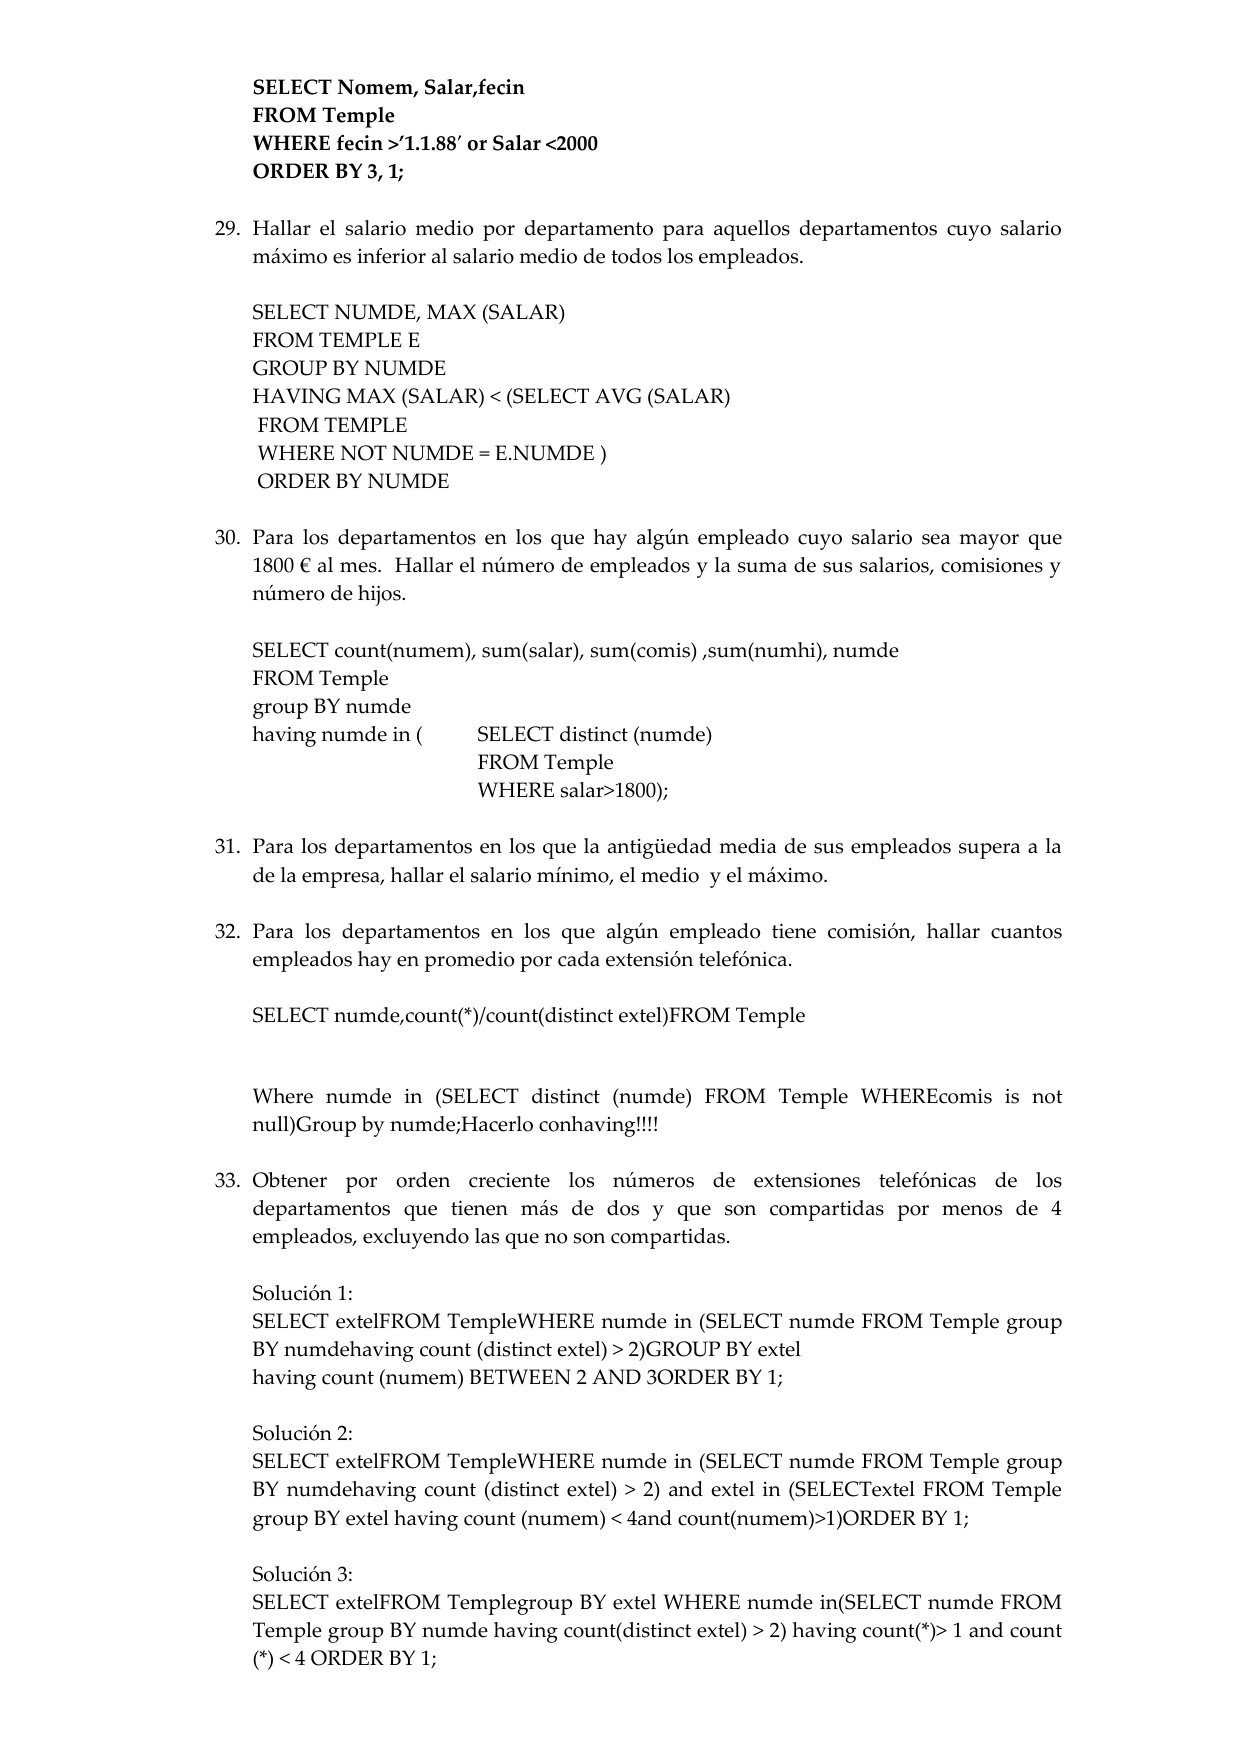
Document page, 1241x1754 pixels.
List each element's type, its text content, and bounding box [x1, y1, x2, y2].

text WHERE NOT NUMDE = E.NUMDE ) [252, 438, 1063, 466]
text Solución 3: [252, 1559, 1063, 1587]
text SELECT numde,count(*)/count(distinct extel)FROM Temple [252, 1001, 1063, 1029]
list Para los departamentos en los que hay algún empleado cuyo salario sea mayor que 1800 € al mes. Hallar el número de empleados y la suma de sus salarios, comisiones y número de hijos. [215, 522, 1063, 607]
text Solución 2: [252, 1418, 1063, 1446]
text FROM Temple [402, 747, 1063, 776]
text SELECT extelFROM TempleWHERE numde in (SELECT numde FROM Temple group BY numdehaving count (distinct extel) > 2)GROUP BY extel [252, 1306, 1063, 1362]
text having count (numem) BETWEEN 2 AND 3ORDER BY 1; [252, 1362, 1063, 1390]
text WHERE fecin >’1.1.88′ or Salar <2000 [252, 129, 1063, 157]
text FROM TEMPLE [252, 410, 1063, 438]
list Para los departamentos en los que la antigüedad media de sus empleados supera a la de la empresa, hallar el salario mínimo, el medio y el máximo. [215, 832, 1063, 888]
text having numde in ( SELECT distinct (numde) [252, 719, 1063, 747]
list Obtener por orden creciente los números de extensiones telefónicas de los departamentos que tienen más de dos y que son compartidas por menos de 4 empleados, excluyendo las que no son compartidas. [215, 1165, 1063, 1249]
text SELECT Nomem, Salar,fecin [252, 72, 1063, 101]
text FROM TEMPLE E [252, 326, 1063, 354]
text ORDER BY 3, 1; [252, 157, 1063, 185]
text Where numde in (SELECT distinct (numde) FROM Temple WHEREcomis is not null)Group by numde;Hacerlo conhaving!!!! [252, 1081, 1063, 1137]
text GROUP BY NUMDE [252, 354, 1063, 382]
text SELECT extelFROM TempleWHERE numde in (SELECT numde FROM Temple group BY numdehaving count (distinct extel) > 2) and extel in (SELECTextel FROM Temple group BY extel having count (numem) < 4and count(numem)>1)ORDER BY 1; [252, 1446, 1063, 1531]
text Solución 1: [252, 1278, 1063, 1306]
text FROM Temple [252, 663, 1063, 691]
text FROM Temple [252, 101, 1063, 129]
list Para los departamentos en los que algún empleado tiene comisión, hallar cuantos empleados hay en promedio por cada extensión telefónica. [215, 916, 1063, 972]
text ORDER BY NUMDE [252, 466, 1063, 494]
text HAVING MAX (SALAR) < (SELECT AVG (SALAR) [252, 382, 1063, 410]
text SELECT extelFROM Templegroup BY extel WHERE numde in(SELECT numde FROM Temple group BY numde having count(distinct extel) > 2) having count(*)> 1 and count (*) < 4 ORDER BY 1; [252, 1587, 1063, 1671]
text SELECT count(numem), sum(salar), sum(comis) ,sum(numhi), numde [252, 635, 1063, 663]
text SELECT NUMDE, MAX (SALAR) [252, 297, 1063, 326]
text WHERE salar>1800); [402, 776, 1063, 804]
text group BY numde [252, 691, 1063, 719]
list Hallar el salario medio por departamento para aquellos departamentos cuyo salario máximo es inferior al salario medio de todos los empleados. [215, 213, 1063, 269]
